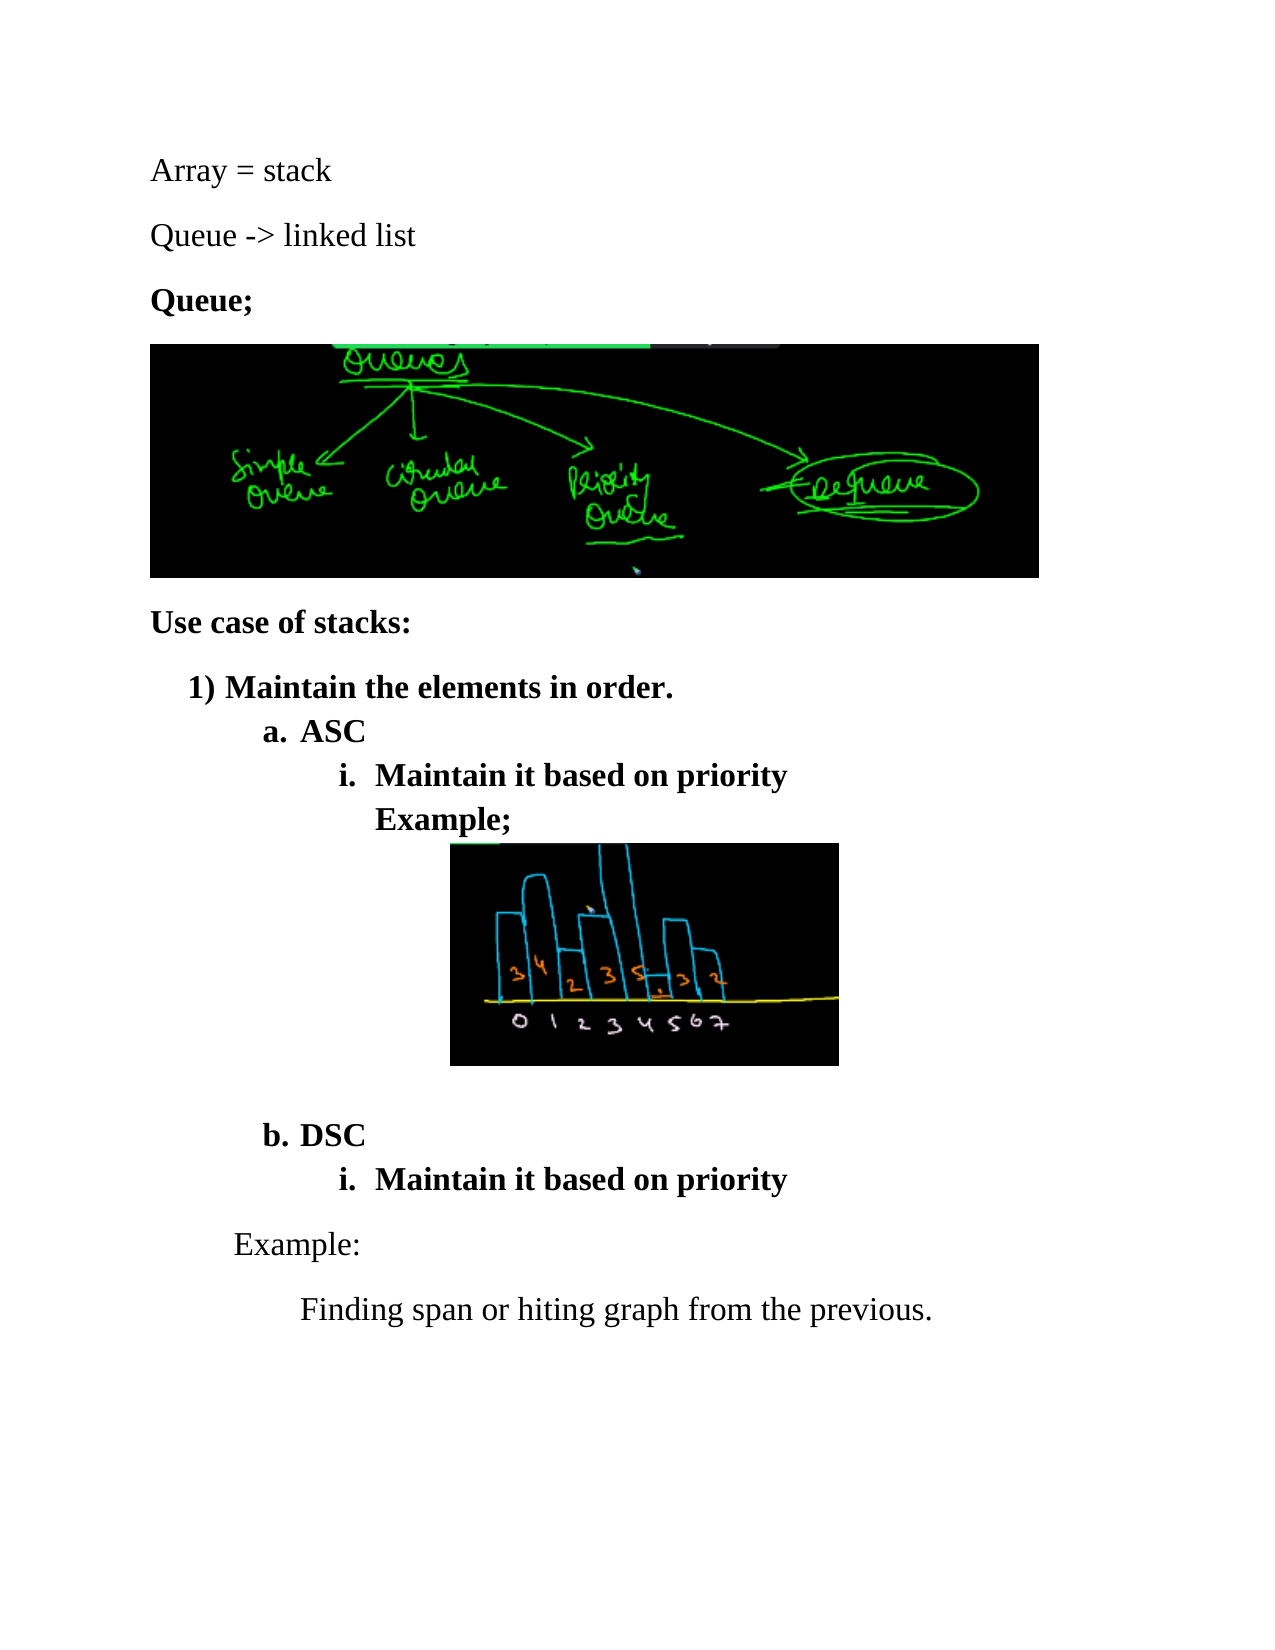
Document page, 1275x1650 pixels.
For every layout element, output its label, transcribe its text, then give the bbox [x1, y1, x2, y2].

text Queue -> linked list [150, 215, 1125, 253]
list Maintain it based on priority [356, 1159, 1125, 1198]
text Use case of stacks: [150, 602, 1125, 641]
text Example: [225, 1224, 1125, 1263]
list Example; [375, 799, 1125, 838]
list ASC [262, 711, 1125, 750]
picture [450, 843, 839, 1066]
picture [150, 344, 1039, 578]
text Queue; [150, 280, 1125, 318]
list DSC [262, 1115, 1125, 1154]
text Array = stack [150, 150, 1125, 188]
text Finding span or hiting graph from the previous. [225, 1289, 1125, 1327]
list Maintain it based on priority [356, 756, 1125, 794]
list Maintain the elements in order. [187, 667, 1125, 706]
